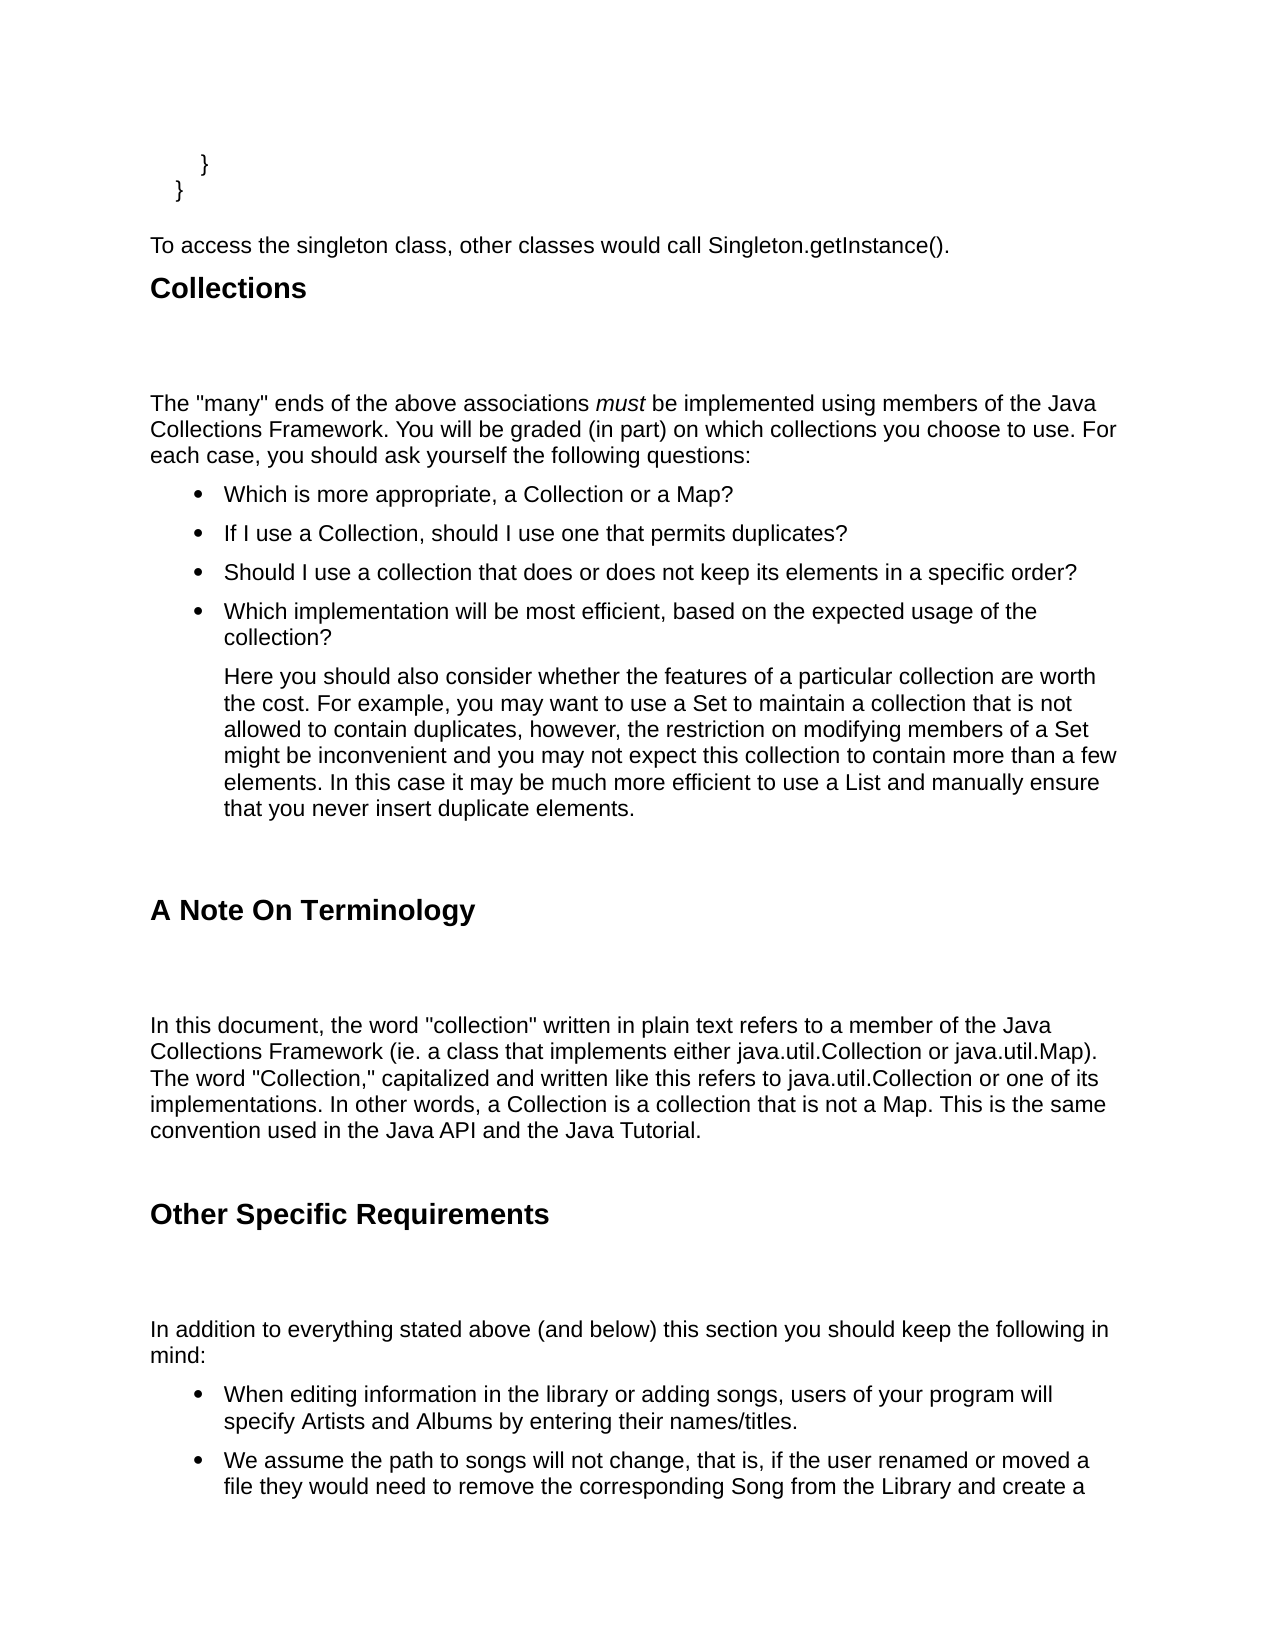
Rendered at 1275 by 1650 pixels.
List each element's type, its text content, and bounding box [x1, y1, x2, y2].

list Which implementation will be most efficient, based on the expected usage of the collection? [194, 598, 1125, 651]
list Which is more appropriate, a Collection or a Map? [194, 481, 1125, 508]
text } [150, 150, 1125, 176]
text Collections [150, 271, 1125, 304]
list Should I use a collection that does or does not keep its elements in a specific order? [194, 559, 1125, 585]
text Here you should also consider whether the features of a particular collection are worth the cost. For example, you may want to use a Set to maintain a collection that is not allowed to contain duplicates, however, the restriction on modifying members of a Set might be inconvenient and you may not expect this collection to contain more than a few elements. In this case it may be much more efficient to use a List and manually ensure that you never insert duplicate elements. [224, 663, 1125, 821]
text A Note On Terminology [150, 893, 1125, 927]
text The "many" ends of the above associations must be implemented using members of the Java Collections Framework. You will be graded (in part) on which collections you choose to use. For each case, you should ask yourself the following questions: [150, 390, 1125, 469]
text } [150, 176, 1125, 203]
list If I use a Collection, should I use one that permits duplicates? [194, 520, 1125, 547]
text In this document, the word "collection" written in plain text refers to a member of the Java Collections Framework (ie. a class that implements either java.util.Collection or java.util.Map). The word "Collection," capitalized and written like this refers to java.util.Collection or one of its implementations. In other words, a Collection is a collection that is not a Map. This is the same convention used in the Java API and the Java Tutorial. [150, 1012, 1125, 1144]
list When editing information in the library or adding songs, users of your program will specify Artists and Albums by entering their names/titles. [194, 1381, 1125, 1434]
text In addition to everything stated above (and below) this section you should keep the following in mind: [150, 1316, 1125, 1369]
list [194, 1447, 1125, 1499]
text Other Specific Requirements [150, 1197, 1125, 1231]
text To access the singleton class, other classes would call Singleton.getInstance(). [150, 232, 1125, 258]
